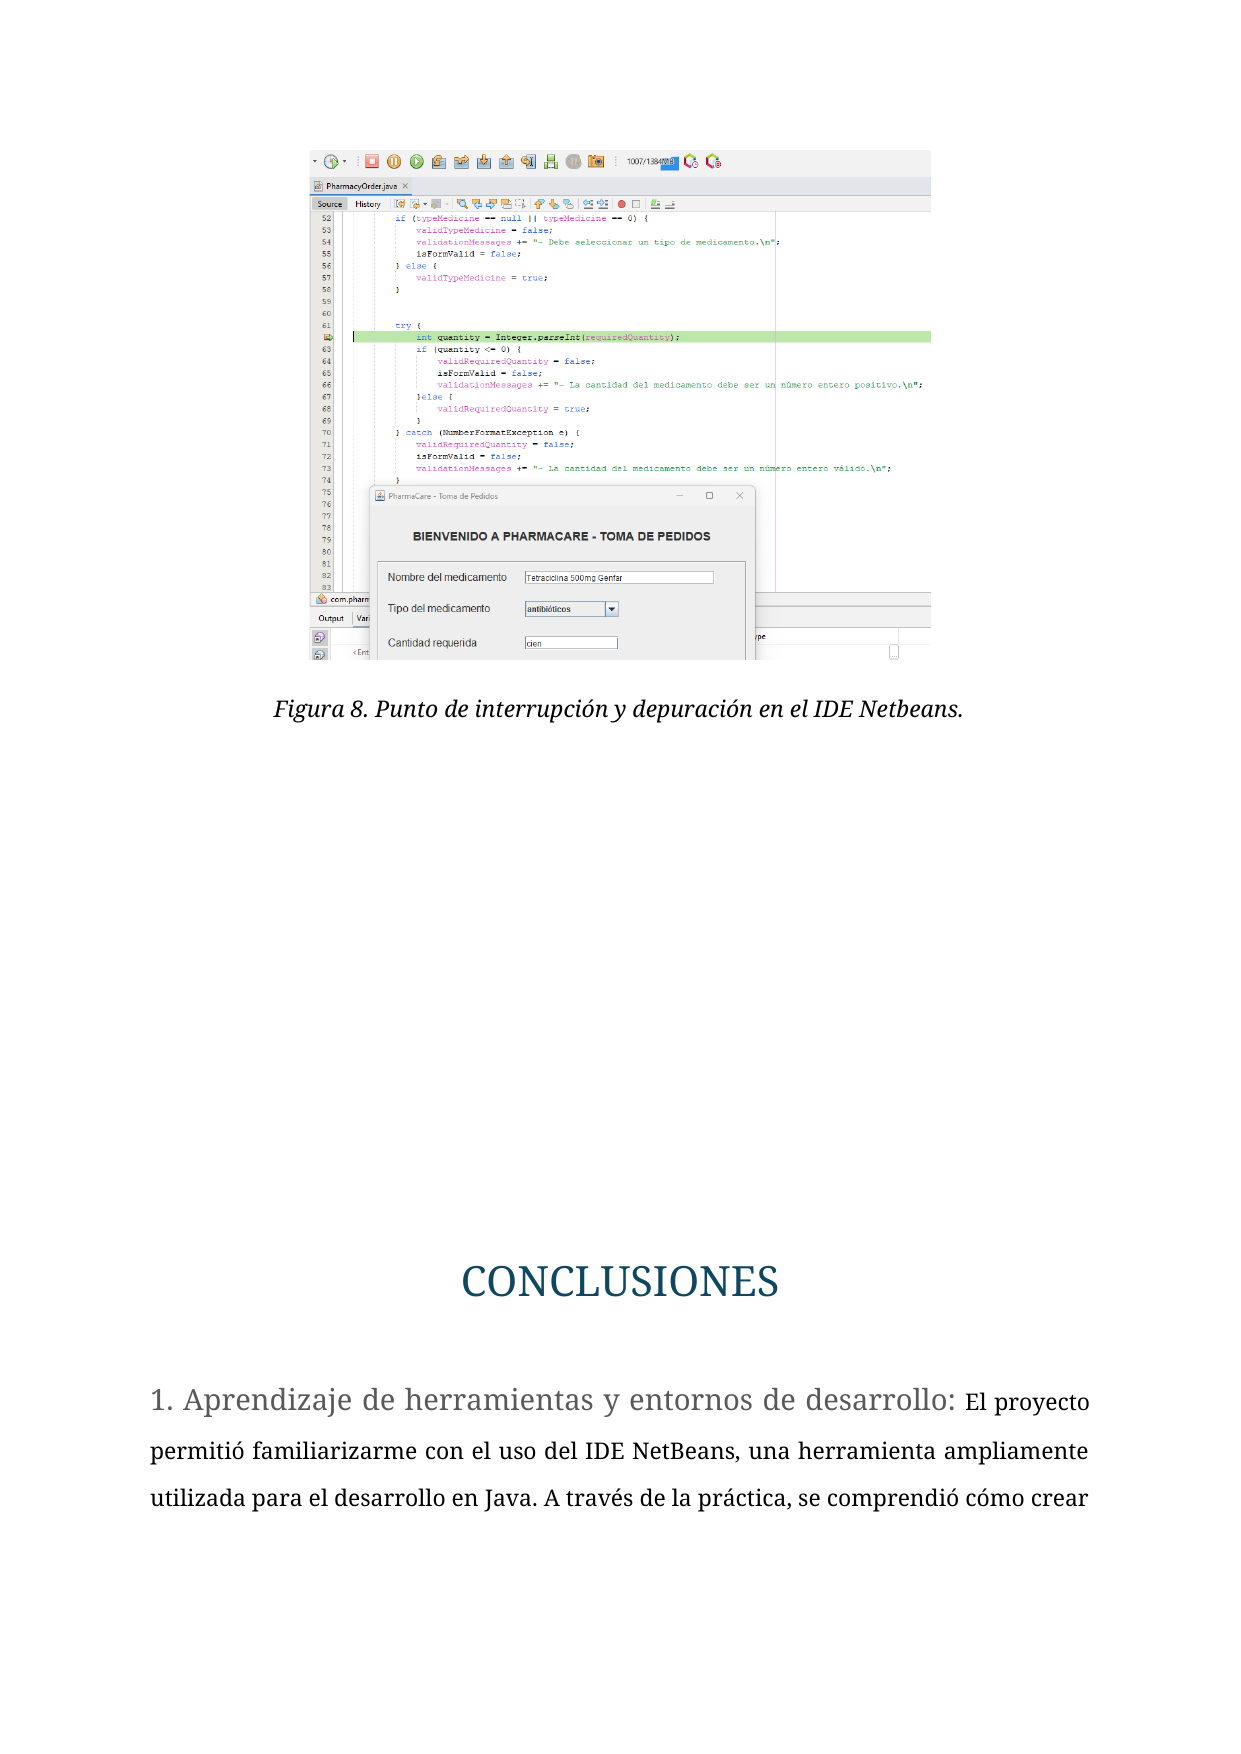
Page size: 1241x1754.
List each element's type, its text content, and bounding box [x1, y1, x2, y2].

text Figura 8. Punto de interrupción y depuración en el IDE Netbeans. [150, 693, 1090, 724]
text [150, 1326, 1090, 1513]
subtitle CONCLUSIONES [150, 1252, 1090, 1308]
